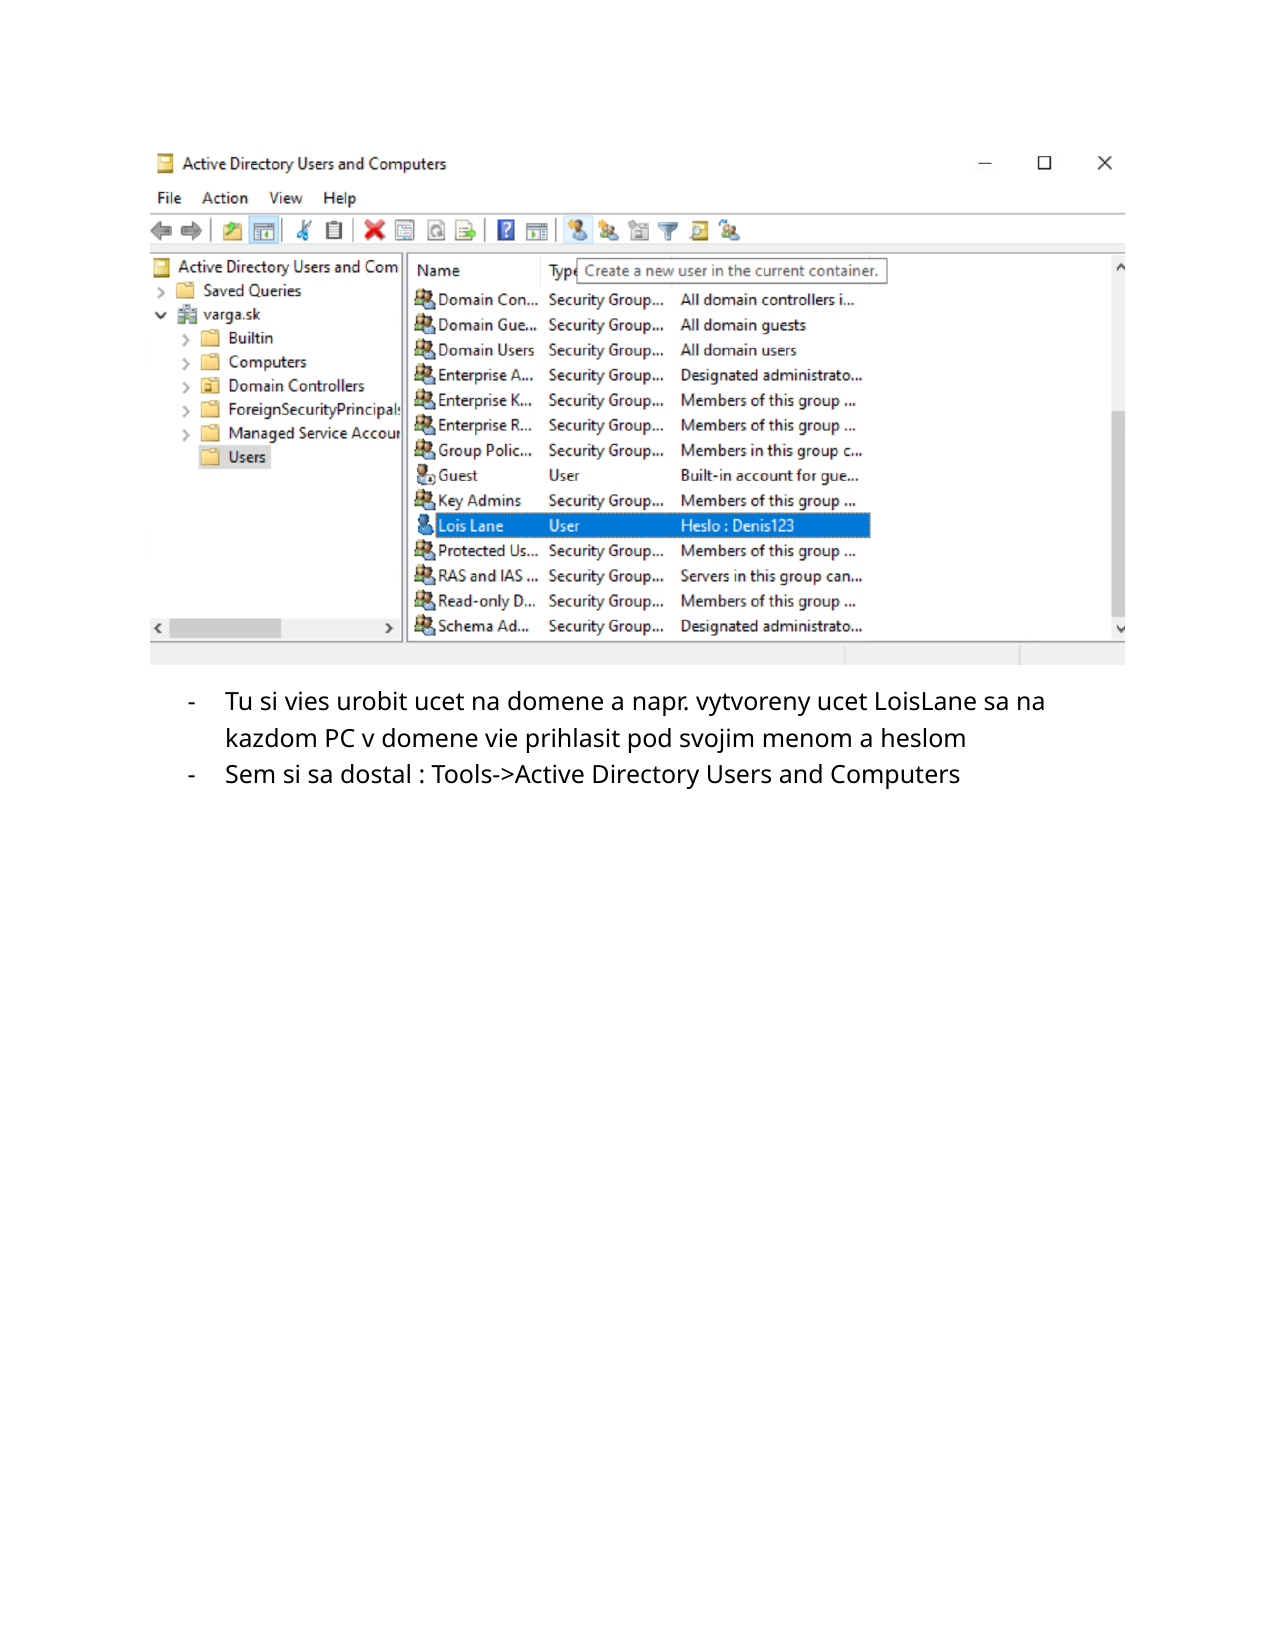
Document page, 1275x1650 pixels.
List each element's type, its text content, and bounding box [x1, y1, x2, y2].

picture [150, 150, 1125, 665]
list Sem si sa dostal : Tools->Active Directory Users and Computers [187, 757, 1125, 791]
list Tu si vies urobit ucet na domene a napr. vytvoreny ucet LoisLane sa na kazdom PC v domene vie prihlasit pod svojim menom a heslom [187, 683, 1125, 754]
